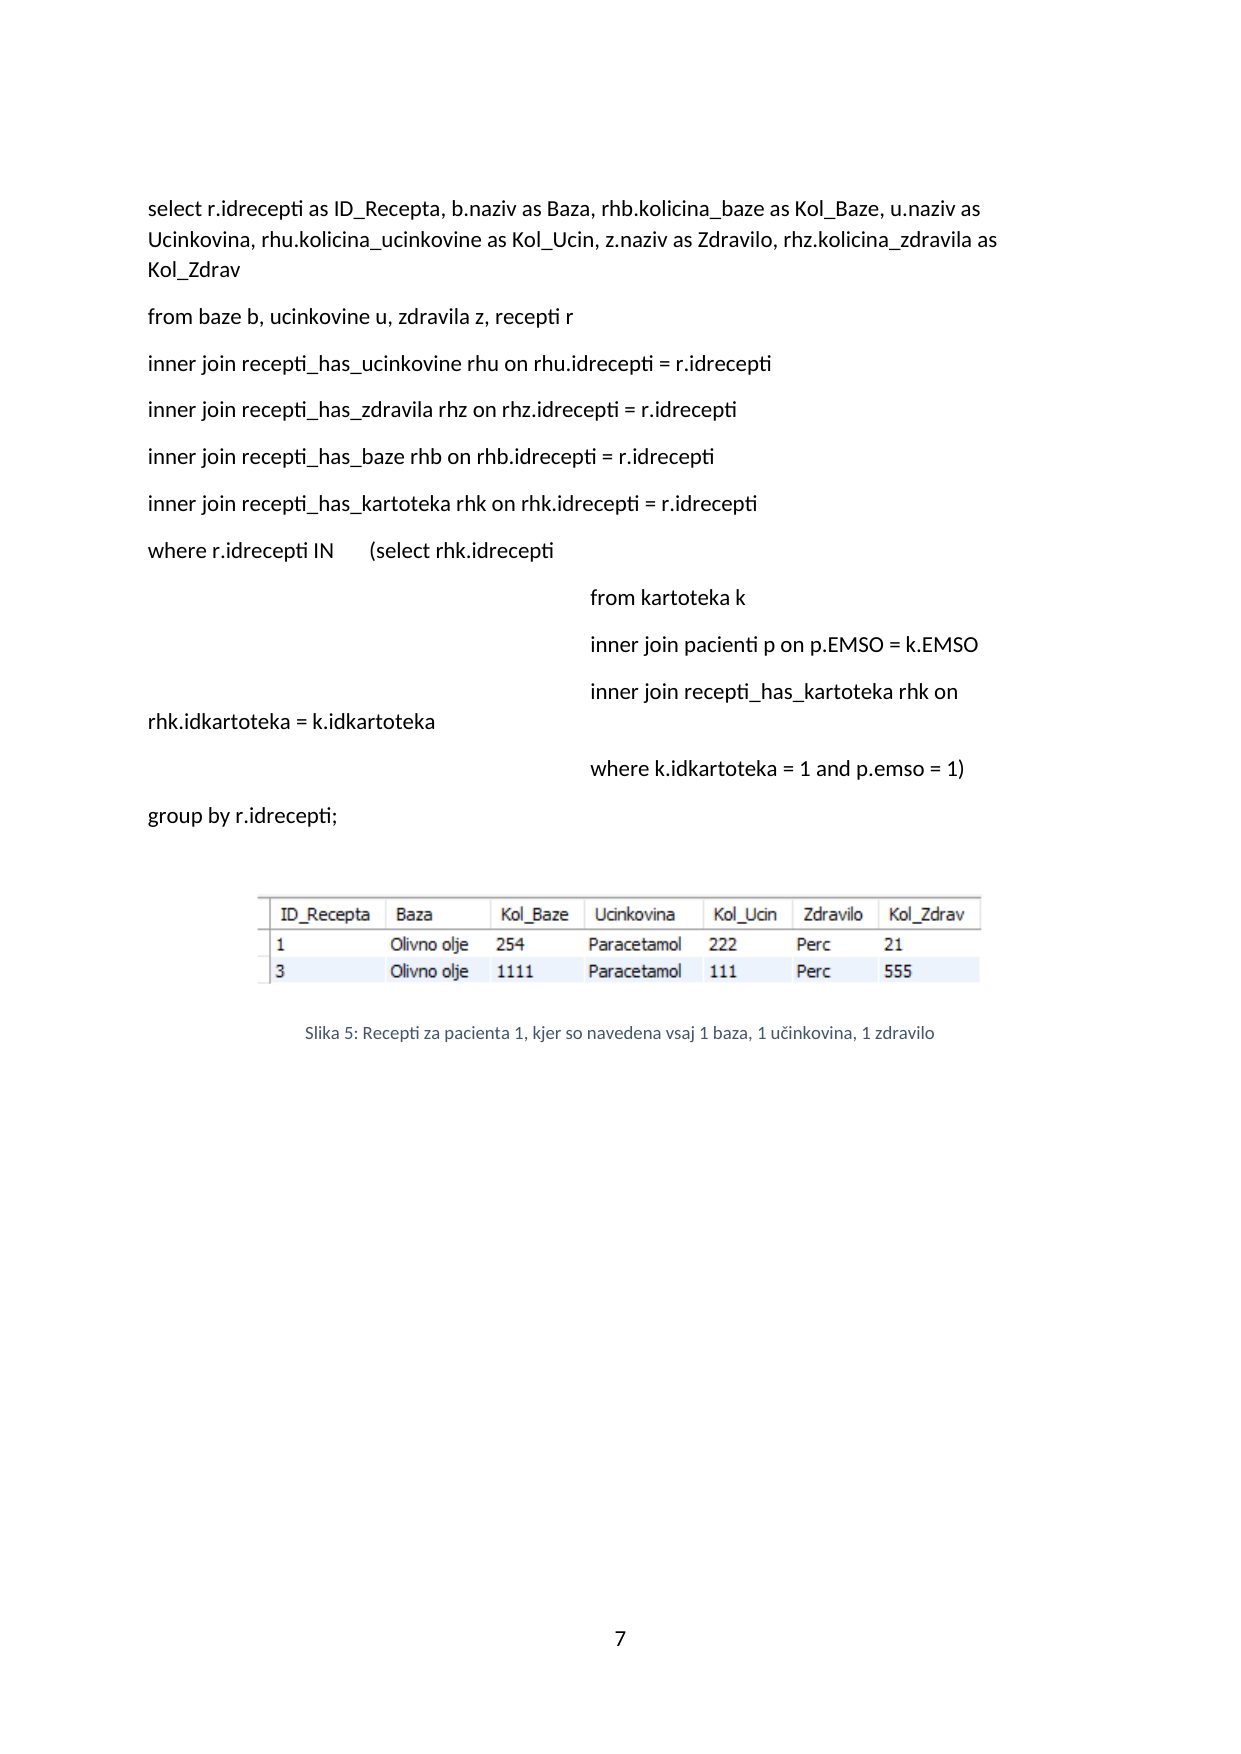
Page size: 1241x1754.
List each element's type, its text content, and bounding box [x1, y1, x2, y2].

text inner join recepti_has_kartoteka rhk on rhk.idkartoteka = k.idkartoteka [148, 677, 1093, 735]
text inner join recepti_has_zdravila rhz on rhz.idrecepti = r.idrecepti [148, 396, 1093, 423]
text where r.idrecepti IN (select rhk.idrecepti [148, 536, 1093, 564]
text group by r.idrecepti; [148, 801, 1093, 829]
text inner join recepti_has_baze rhb on rhb.idrecepti = r.idrecepti [148, 442, 1093, 470]
text select r.idrecepti as ID_Recepta, b.naziv as Baza, rhb.kolicina_baze as Kol_Baze, u.naziv as Ucinkovina, rhu.kolicina_ucinkovine as Kol_Ucin, z.naziv as Zdravilo, rhz.kolicina_zdravila as Kol_Zdrav [148, 194, 1093, 283]
text inner join recepti_has_kartoteka rhk on rhk.idrecepti = r.idrecepti [148, 489, 1093, 517]
text inner join recepti_has_ucinkovine rhu on rhu.idrecepti = r.idrecepti [148, 349, 1093, 377]
text from baze b, ucinkovine u, zdravila z, recepti r [148, 302, 1093, 330]
text inner join pacienti p on p.EMSO = k.EMSO [148, 630, 1093, 658]
text from kartoteka k [148, 583, 1093, 611]
text where k.idkartoteka = 1 and p.emso = 1) [148, 754, 1093, 782]
text Slika 5: Recepti za pacienta 1, kjer so navedena vsaj 1 baza, 1 učinkovina, 1 zdravilo [148, 1021, 1093, 1044]
picture [257, 894, 983, 1003]
